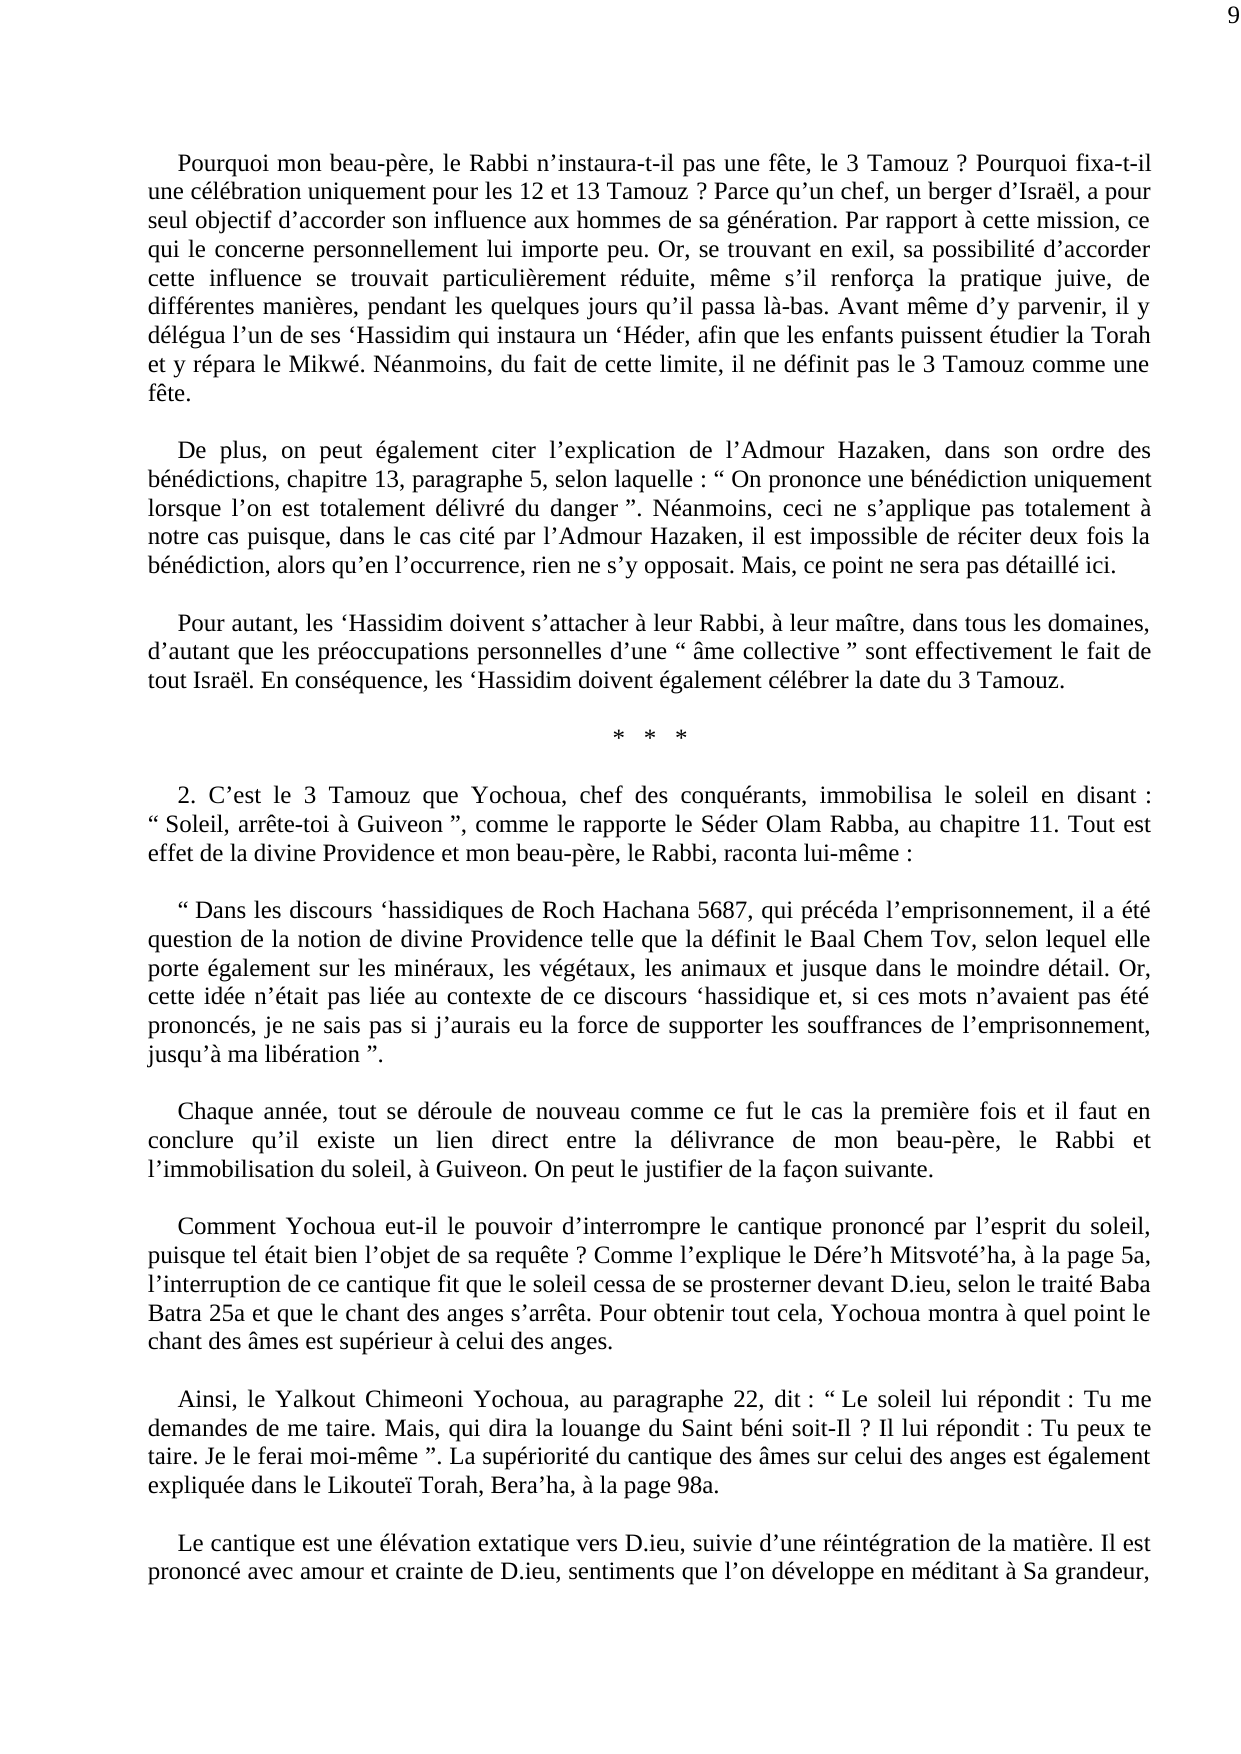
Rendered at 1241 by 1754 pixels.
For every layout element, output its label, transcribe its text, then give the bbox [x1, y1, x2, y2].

text 2. C’est le 3 Tamouz que Yochoua, chef des conquérants, immobilisa le soleil en disant : “ Soleil, arrête-toi à Guiveon ”, comme le rapporte le Séder Olam Rabba, au chapitre 11. Tout est effet de la divine Providence et mon beau-père, le Rabbi, raconta lui-même : [148, 780, 1152, 866]
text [148, 1528, 1152, 1585]
text “ Dans les discours ‘hassidiques de Roch Hachana 5687, qui précéda l’emprisonnement, il a été question de la notion de divine Providence telle que la définit le Baal Chem Tov, selon lequel elle porte également sur les minéraux, les végétaux, les animaux et jusque dans le moindre détail. Or, cette idée n’était pas liée au contexte de ce discours ‘hassidique et, si ces mots n’avaient pas été prononcés, je ne sais pas si j’aurais eu la force de supporter les souffrances de l’emprisonnement, jusqu’à ma libération ”. [148, 895, 1152, 1068]
text De plus, on peut également citer l’explication de l’Admour Hazaken, dans son ordre des bénédictions, chapitre 13, paragraphe 5, selon laquelle : “ On prononce une bénédiction uniquement lorsque l’on est totalement délivré du danger ”. Néanmoins, ceci ne s’applique pas totalement à notre cas puisque, dans le cas cité par l’Admour Hazaken, il est impossible de réciter deux fois la bénédiction, alors qu’en l’occurrence, rien ne s’y opposait. Mais, ce point ne sera pas détaillé ici. [148, 435, 1152, 579]
text Chaque année, tout se déroule de nouveau comme ce fut le cas la première fois et il faut en conclure qu’il existe un lien direct entre la délivrance de mon beau-père, le Rabbi et l’immobilisation du soleil, à Guiveon. On peut le justifier de la façon suivante. [148, 1096, 1152, 1183]
text Pourquoi mon beau-père, le Rabbi n’instaura-t-il pas une fête, le 3 Tamouz ? Pourquoi fixa-t-il une célébration uniquement pour les 12 et 13 Tamouz ? Parce qu’un chef, un berger d’Israël, a pour seul objectif d’accorder son influence aux hommes de sa génération. Par rapport à cette mission, ce qui le concerne personnellement lui importe peu. Or, se trouvant en exil, sa possibilité d’accorder cette influence se trouvait particulièrement réduite, même s’il renforça la pratique juive, de différentes manières, pendant les quelques jours qu’il passa là-bas. Avant même d’y parvenir, il y délégua l’un de ses ‘Hassidim qui instaura un ‘Héder, afin que les enfants puissent étudier la Torah et y répara le Mikwé. Néanmoins, du fait de cette limite, il ne définit pas le 3 Tamouz comme une fête. [148, 148, 1152, 406]
text Pour autant, les ‘Hassidim doivent s’attacher à leur Rabbi, à leur maître, dans tous les domaines, d’autant que les préoccupations personnelles d’une “ âme collective ” sont effectivement le fait de tout Israël. En conséquence, les ‘Hassidim doivent également célébrer la date du 3 Tamouz. [148, 608, 1152, 694]
text Ainsi, le Yalkout Chimeoni Yochoua, au paragraphe 22, dit : “ Le soleil lui répondit : Tu me demandes de me taire. Mais, qui dira la louange du Saint béni soit-Il ? Il lui répondit : Tu peux te taire. Je le ferai moi-même ”. La supériorité du cantique des âmes sur celui des anges est également expliquée dans le Likouteï Torah, Bera’ha, à la page 98a. [148, 1384, 1152, 1499]
text * * * [148, 723, 1152, 751]
text Comment Yochoua eut-il le pouvoir d’interrompre le cantique prononcé par l’esprit du soleil, puisque tel était bien l’objet de sa requête ? Comme l’explique le Dére’h Mitsvoté’ha, à la page 5a, l’interruption de ce cantique fit que le soleil cessa de se prosterner devant D.ieu, selon le traité Baba Batra 25a et que le chant des anges s’arrêta. Pour obtenir tout cela, Yochoua montra à quel point le chant des âmes est supérieur à celui des anges. [148, 1211, 1152, 1355]
